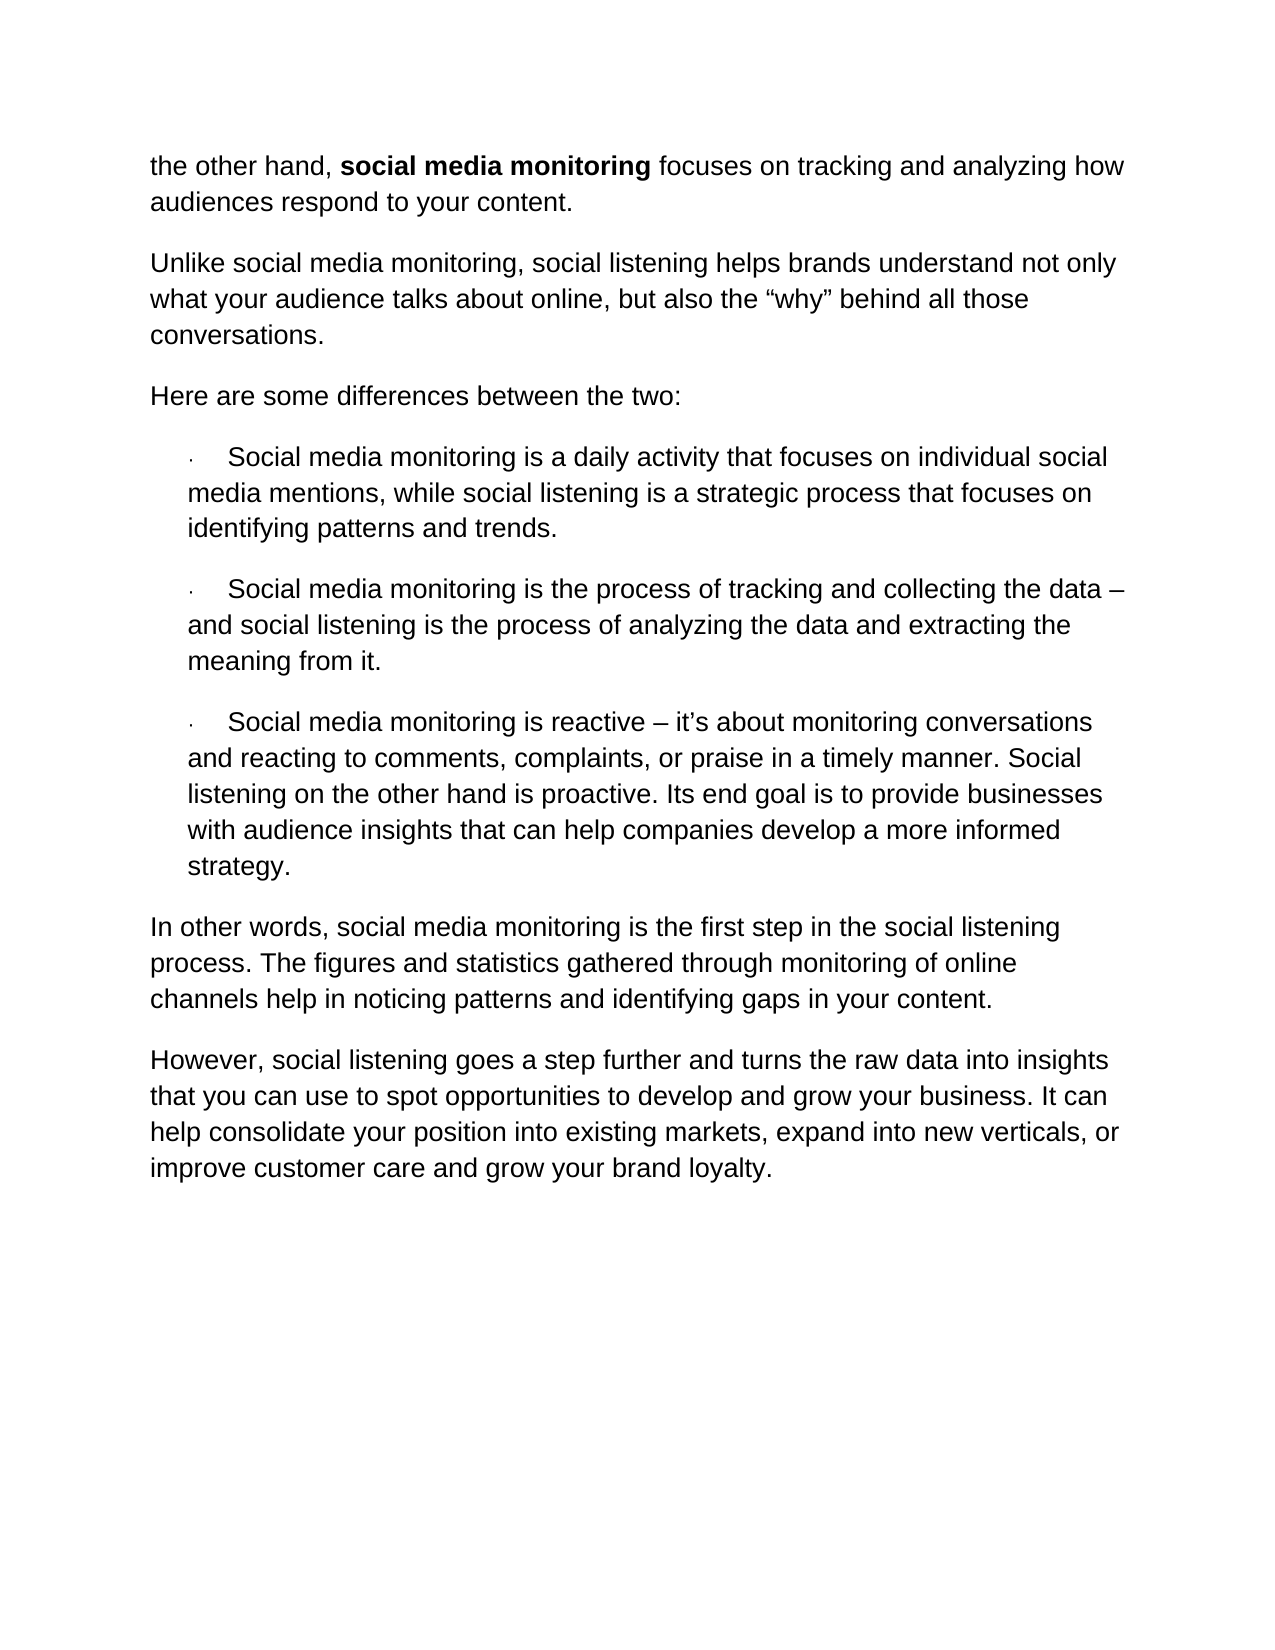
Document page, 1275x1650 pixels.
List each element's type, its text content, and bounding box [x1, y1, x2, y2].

text In other words, social media monitoring is the first step in the social listening process. The figures and statistics gathered through monitoring of online channels help in noticing patterns and identifying gaps in your content. [150, 911, 1125, 1014]
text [150, 150, 1125, 217]
text Here are some differences between the two: [150, 380, 1125, 411]
text However, social listening goes a step further and turns the raw data into insights that you can use to spot opportunities to develop and grow your business. It can help consolidate your position into existing markets, expand into new verticals, or improve customer care and grow your brand loyalty. [150, 1044, 1125, 1183]
text Unlike social media monitoring, social listening helps brands understand not only what your audience talks about online, but also the “why” behind all those conversations. [150, 247, 1125, 350]
text · Social media monitoring is reactive – it’s about monitoring conversations and reacting to comments, complaints, or praise in a timely manner. Social listening on the other hand is proactive. Its end goal is to provide businesses with audience insights that can help companies develop a more informed strategy. [187, 706, 1125, 881]
text · Social media monitoring is a daily activity that focuses on individual social media mentions, while social listening is a strategic process that focuses on identifying patterns and trends. [187, 441, 1125, 544]
text · Social media monitoring is the process of tracking and collecting the data – and social listening is the process of analyzing the data and extracting the meaning from it. [187, 573, 1125, 677]
